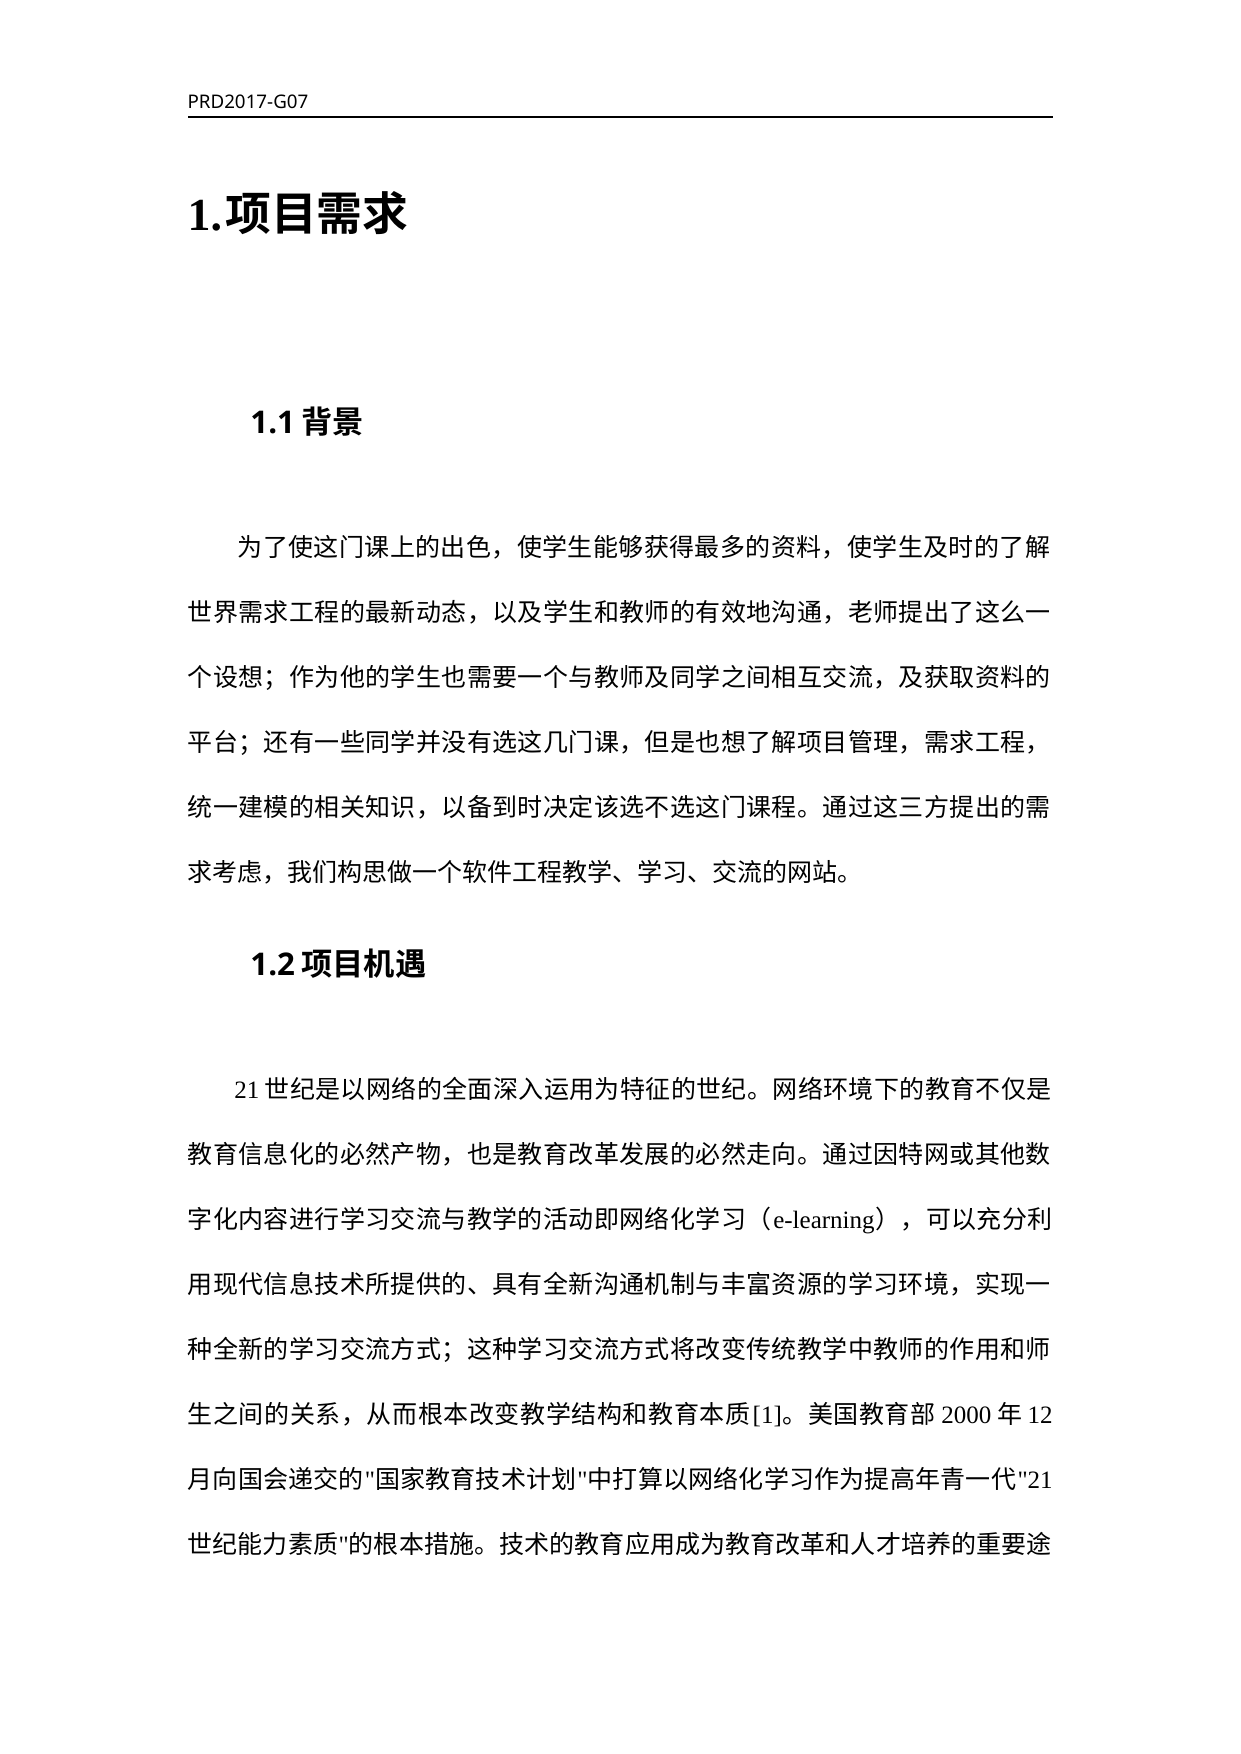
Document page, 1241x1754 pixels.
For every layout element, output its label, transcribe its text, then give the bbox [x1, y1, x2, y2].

text 为了使这门课上的出色，使学生能够获得最多的资料，使学生及时的了解世界需求工程的最新动态，以及学生和教师的有效地沟通，老师提出了这么一个设想；作为他的学生也需要一个与教师及同学之间相互交流，及获取资料的平台；还有一些同学并没有选这几门课，但是也想了解项目管理，需求工程，统一建模的相关知识，以备到时决定该选不选这门课程。通过这三方提出的需求考虑，我们构思做一个软件工程教学、学习、交流的网站。 [187, 513, 1053, 903]
subtitle 1.1背景 [187, 387, 1053, 452]
subtitle 项目需求 [187, 162, 1053, 259]
subtitle 1.2项目机遇 [187, 930, 1053, 995]
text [187, 1055, 1053, 1575]
